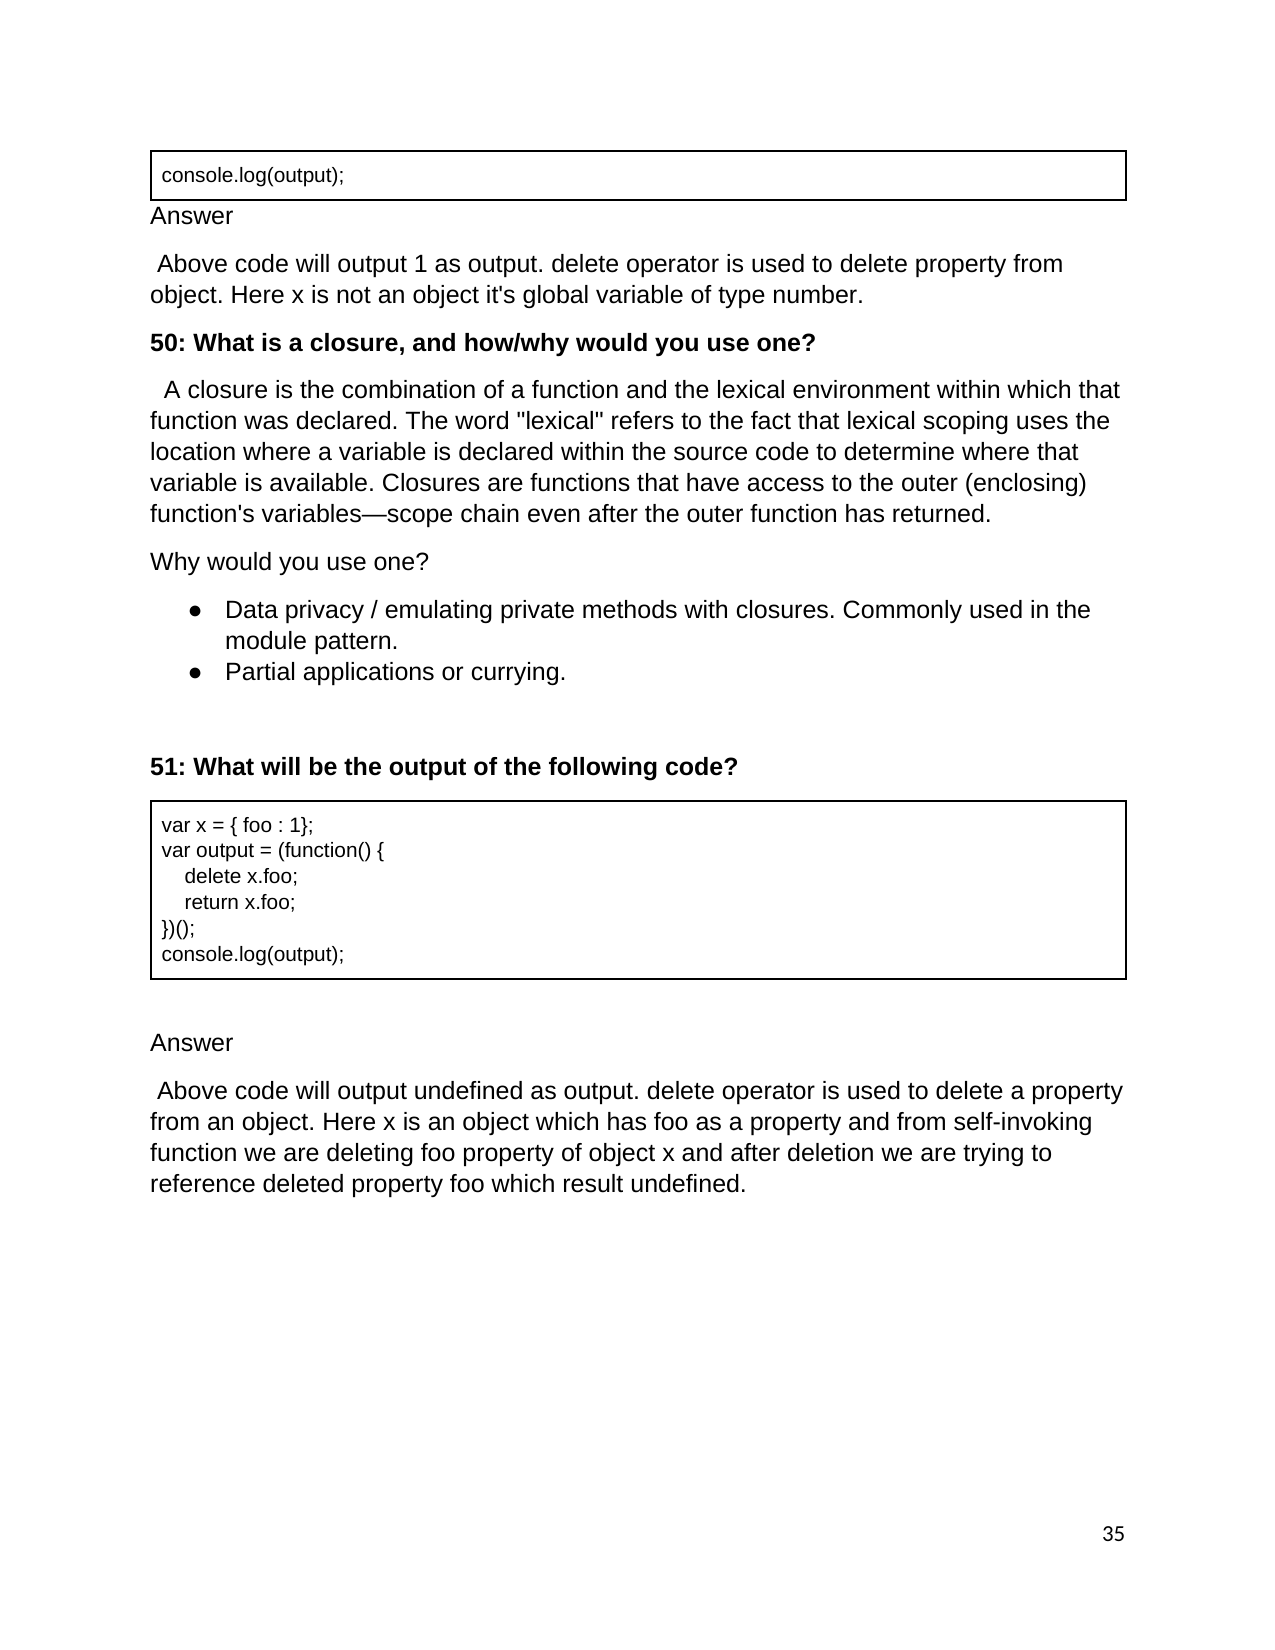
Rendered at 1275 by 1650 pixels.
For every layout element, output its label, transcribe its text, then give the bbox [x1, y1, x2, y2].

text Above code will output 1 as output. delete operator is used to delete property from object. Here x is not an object it's global variable of type number. [150, 249, 1125, 308]
list Data privacy / emulating private methods with closures. Commonly used in the module pattern. [187, 595, 1125, 654]
list Partial applications or currying. [187, 657, 1125, 686]
text A closure is the combination of a function and the lexical environment within which that function was declared. The word "lexical" refers to the fact that lexical scoping uses the location where a variable is declared within the source code to determine where that variable is available. Closures are functions that have access to the outer (enclosing) function's variables—scope chain even after the outer function has returned. [150, 375, 1125, 528]
text Why would you use one? [150, 547, 1125, 576]
text Answer [150, 1028, 1125, 1057]
text 50: What is a closure, and how/why would you use one? [150, 327, 1125, 356]
table_header var x = 1; var output = (function() { delete x; return x; })(); console.log(output); [152, 152, 1125, 199]
text Above code will output undefined as output. delete operator is used to delete a property from an object. Here x is an object which has foo as a property and from self-invoking function we are deleting foo property of object x and after deletion we are trying to reference deleted property foo which result undefined. [150, 1076, 1125, 1197]
text Answer [150, 201, 1125, 230]
table_header var x = { foo : 1}; var output = (function() { delete x.foo; return x.foo; })(); console.log(output); [152, 802, 1125, 978]
text 51: What will be the output of the following code? [150, 752, 1125, 781]
